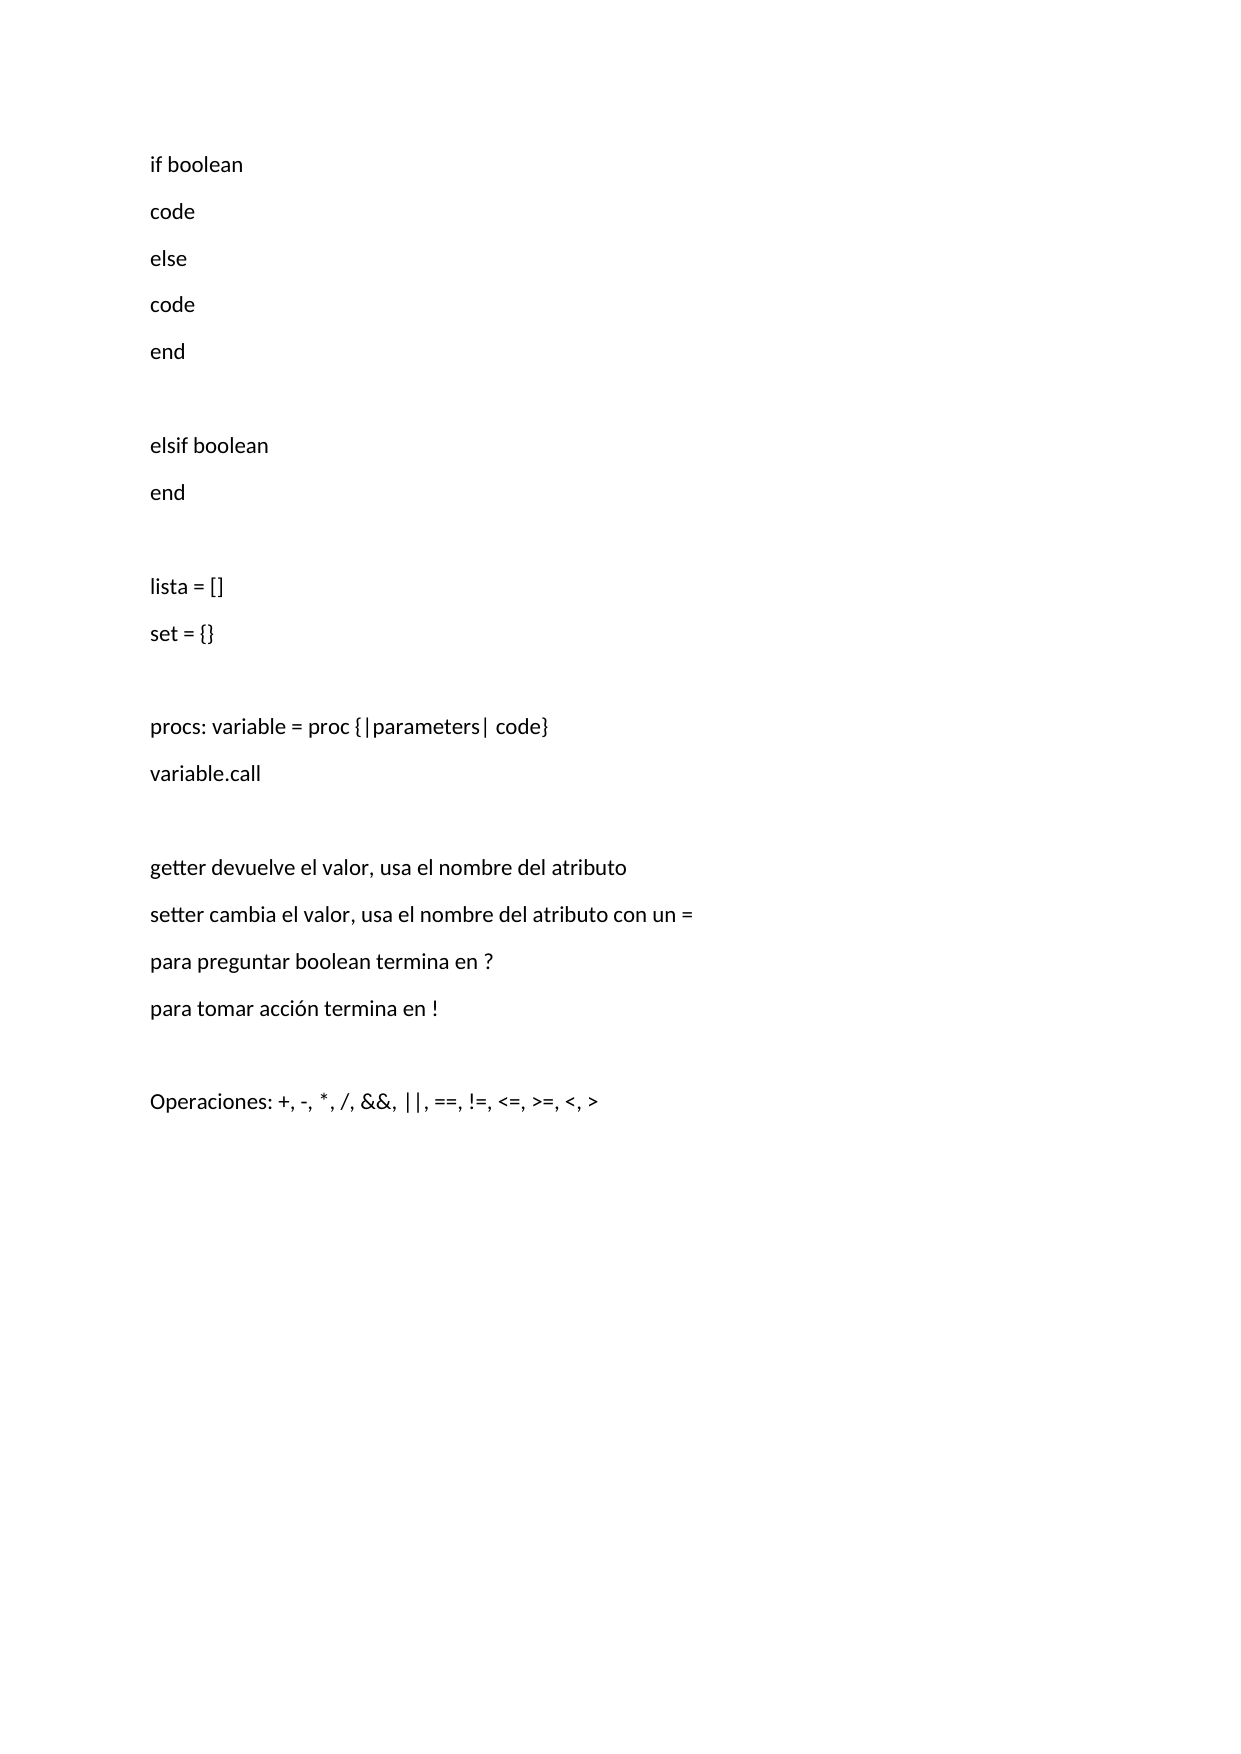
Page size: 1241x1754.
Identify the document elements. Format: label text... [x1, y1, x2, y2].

text getter devuelve el valor, usa el nombre del atributo [150, 853, 1090, 881]
text code [150, 197, 1090, 225]
text procs: variable = proc {|parameters| code} [150, 712, 1090, 741]
text setter cambia el valor, usa el nombre del atributo con un = [150, 900, 1090, 928]
text end [150, 337, 1090, 366]
text else [150, 244, 1090, 272]
text set = {} [150, 619, 1090, 647]
text variable.call [150, 759, 1090, 787]
text end [150, 478, 1090, 506]
text para preguntar boolean termina en ? [150, 947, 1090, 975]
text para tomar acción termina en ! [150, 994, 1090, 1022]
text code [150, 291, 1090, 319]
text elsif boolean [150, 431, 1090, 459]
text if boolean [150, 150, 1090, 178]
text Operaciones: +, -, *, /, &&, ||, ==, !=, <=, >=, <, > [150, 1087, 1090, 1116]
text lista = [] [150, 572, 1090, 600]
